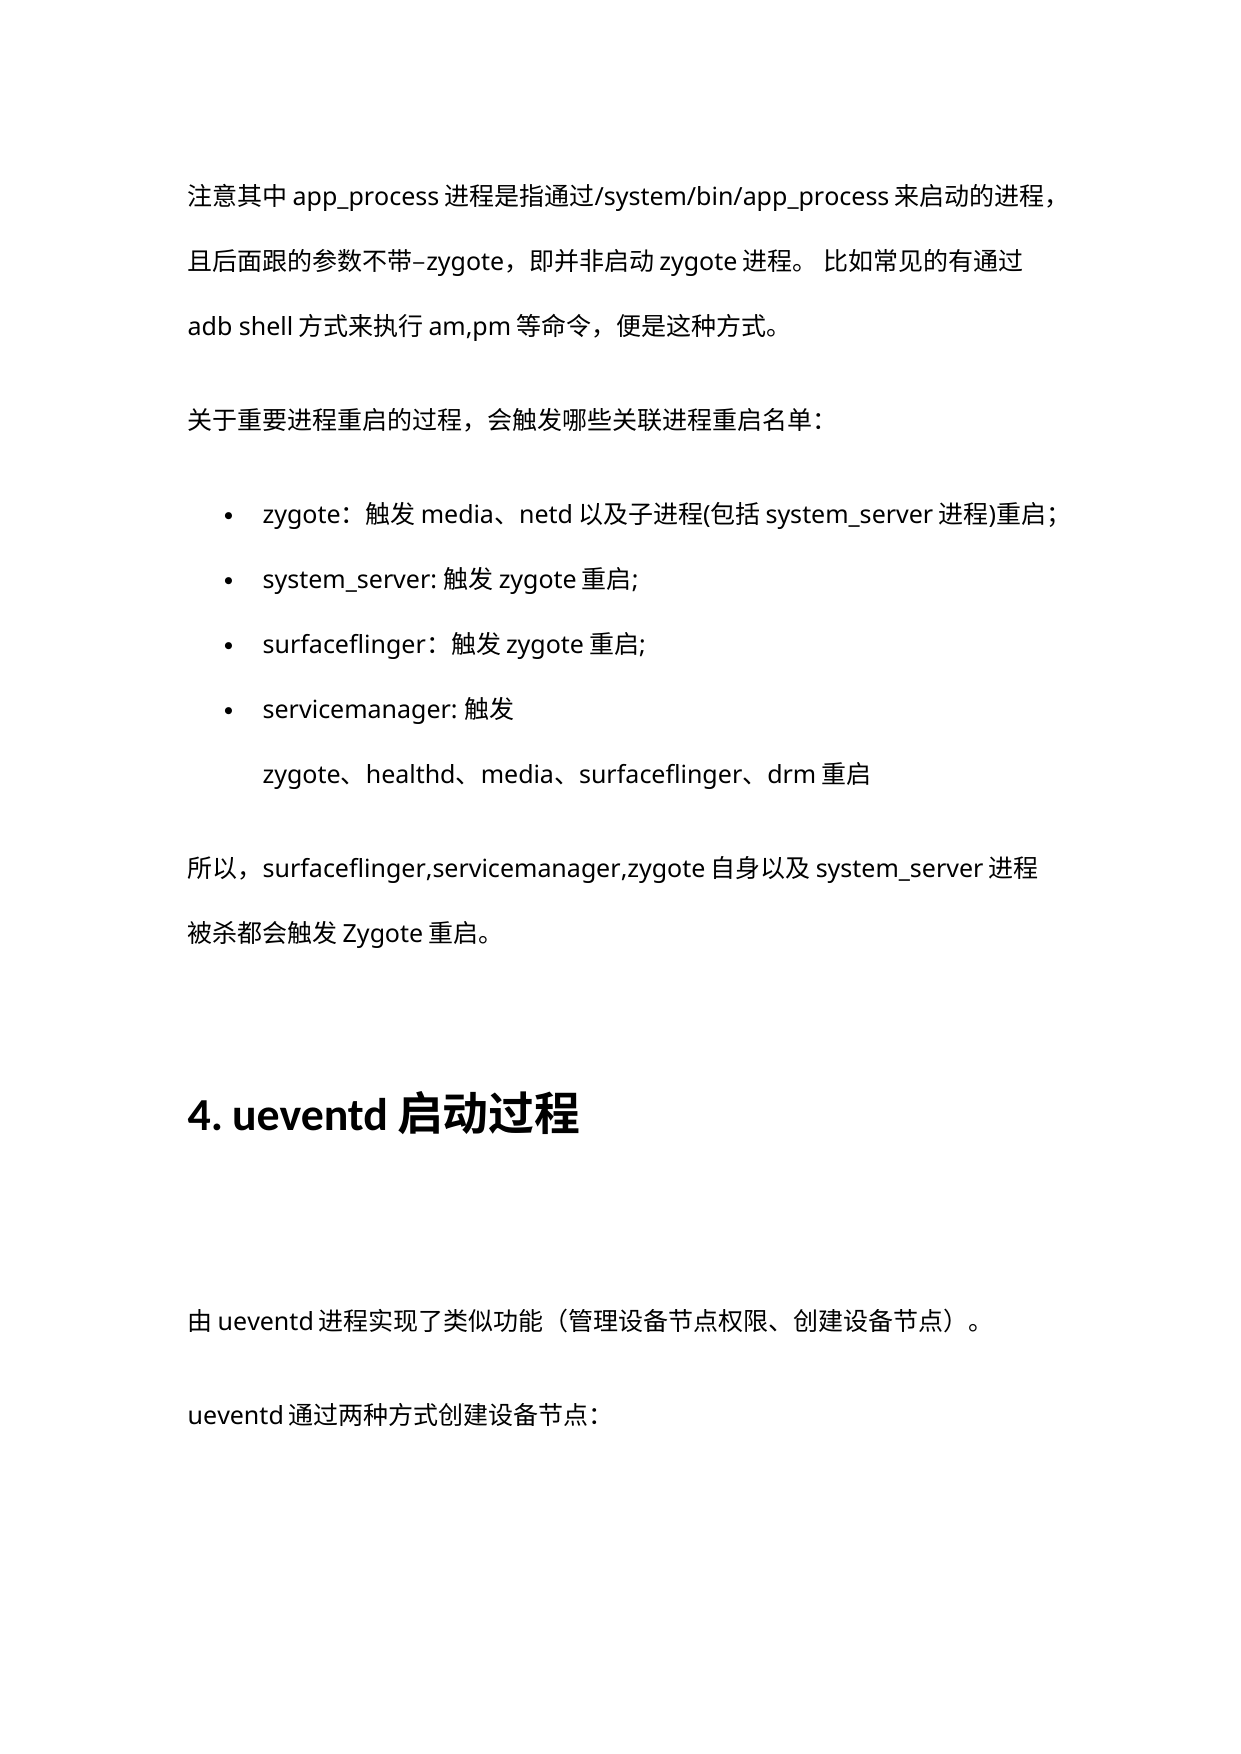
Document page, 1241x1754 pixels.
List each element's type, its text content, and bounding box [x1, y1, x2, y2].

subtitle ueventd启动过程 [187, 1062, 1053, 1159]
text 关于重要进程重启的过程，会触发哪些关联进程重启名单： [187, 386, 1053, 451]
text 注意其中app_process进程是指通过/system/bin/app_process来启动的进程，且后面跟的参数不带–zygote，即并非启动zygote进程。 比如常见的有通过adb shell方式来执行am,pm等命令，便是这种方式。 [187, 162, 1053, 357]
list surfaceflinger：触发zygote重启; [225, 610, 1053, 675]
list servicemanager: 触发zygote、healthd、media、surfaceflinger、drm重启 [225, 675, 1053, 805]
text 由ueventd进程实现了类似功能（管理设备节点权限、创建设备节点）。 [187, 1287, 1053, 1352]
list system_server: 触发zygote重启; [225, 545, 1053, 610]
text ueventd通过两种方式创建设备节点： [187, 1381, 1053, 1446]
list zygote：触发media、netd以及子进程(包括system_server进程)重启； [225, 480, 1053, 545]
text 所以，surfaceflinger,servicemanager,zygote自身以及system_server进程被杀都会触发Zygote重启。 [187, 834, 1053, 964]
